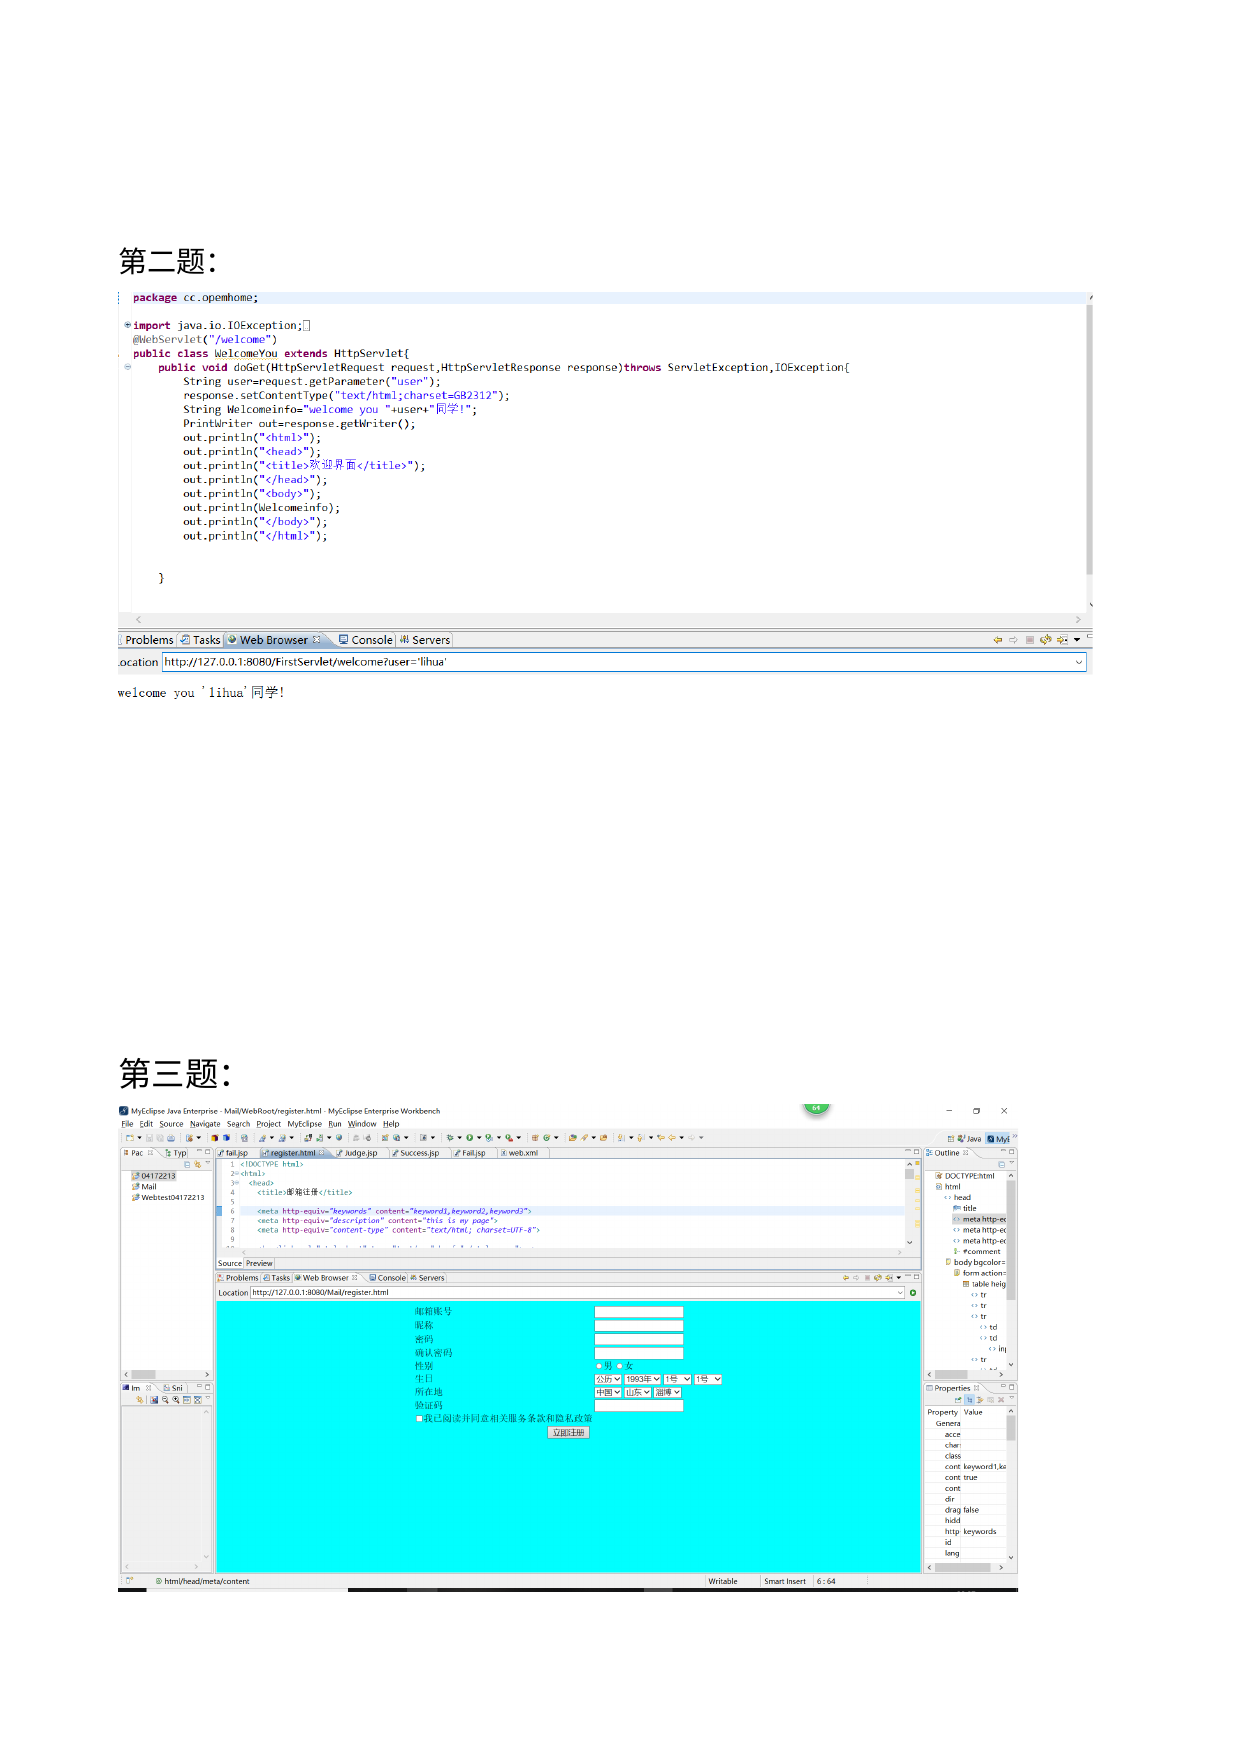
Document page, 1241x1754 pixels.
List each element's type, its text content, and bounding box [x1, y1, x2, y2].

text 第二题： [118, 227, 1093, 292]
text 第三题： [118, 1039, 1093, 1104]
picture [118, 1104, 1019, 1592]
picture [118, 292, 1093, 904]
